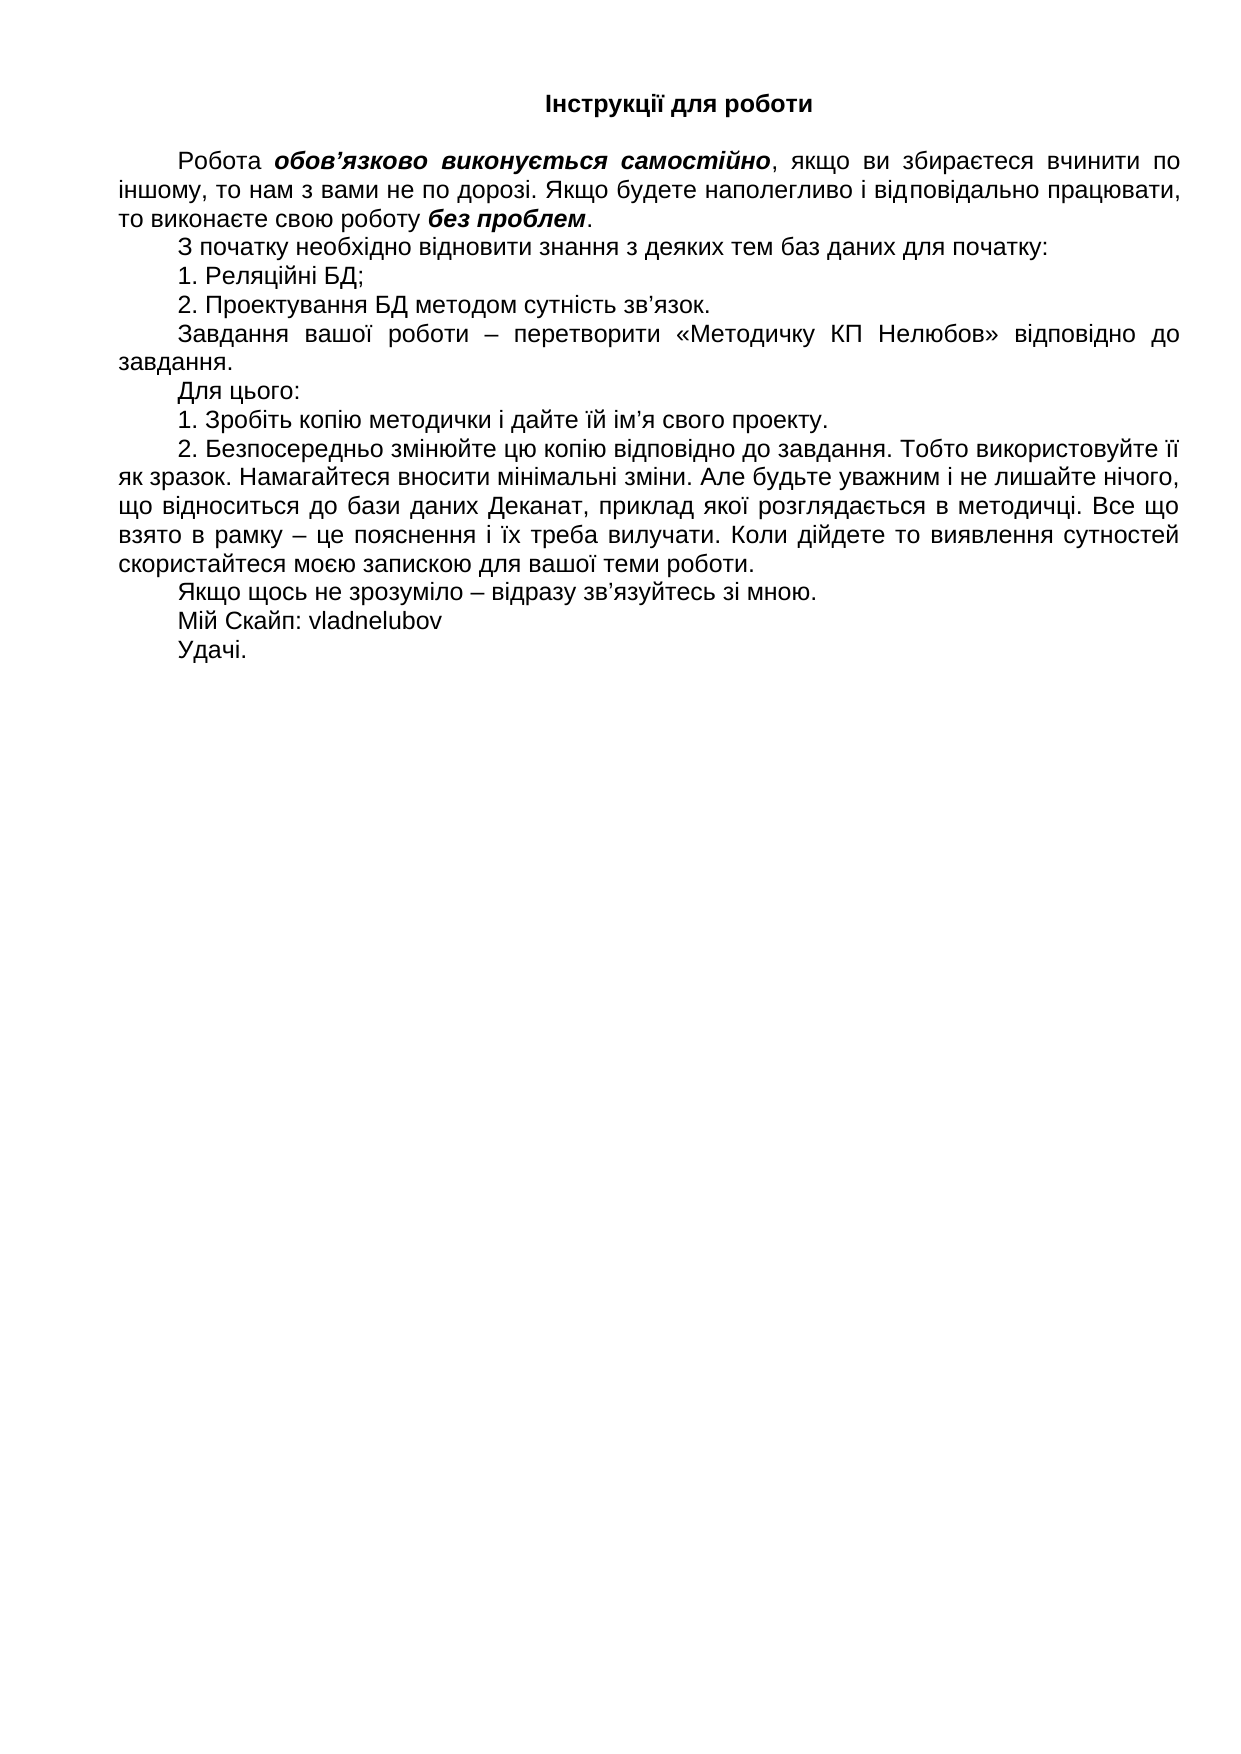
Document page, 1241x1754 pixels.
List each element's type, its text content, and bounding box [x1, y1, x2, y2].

text Удачі. [118, 635, 1181, 664]
text Інструкції для роботи [118, 89, 1181, 117]
text 1. Зробіть копію методички і дайте їй ім’я свого проекту. [118, 405, 1181, 434]
text Робота обов’язково виконується самостійно, якщо ви збираєтеся вчинити по іншому, то нам з вами не по дорозі. Якщо будете наполегливо і відповідально працювати, то виконаєте свою роботу без проблем. [118, 146, 1181, 232]
text 2. Проектування БД методом сутність зв’язок. [118, 290, 1181, 319]
text Мій Скайп: vladnelubov [118, 606, 1181, 635]
text З початку необхідно відновити знання з деяких тем баз даних для початку: [118, 232, 1181, 261]
text Для цього: [118, 376, 1181, 405]
text Якщо щось не зрозуміло – відразу зв’язуйтесь зі мною. [118, 577, 1181, 606]
text 1. Реляційні БД; [118, 261, 1181, 290]
text 2. Безпосередньо змінюйте цю копію відповідно до завдання. Тобто використовуйте її як зразок. Намагайтеся вносити мінімальні зміни. Але будьте уважним і не лишайте нічого, що відноситься до бази даних Деканат, приклад якої розглядається в методичці. Все що взято в рамку – це пояснення і їх треба вилучати. Коли дійдете то виявлення сутностей скористайтеся моєю запискою для вашої теми роботи. [118, 434, 1181, 577]
text Завдання вашої роботи – перетворити «Методичку КП Нелюбов» відповідно до завдання. [118, 319, 1181, 376]
